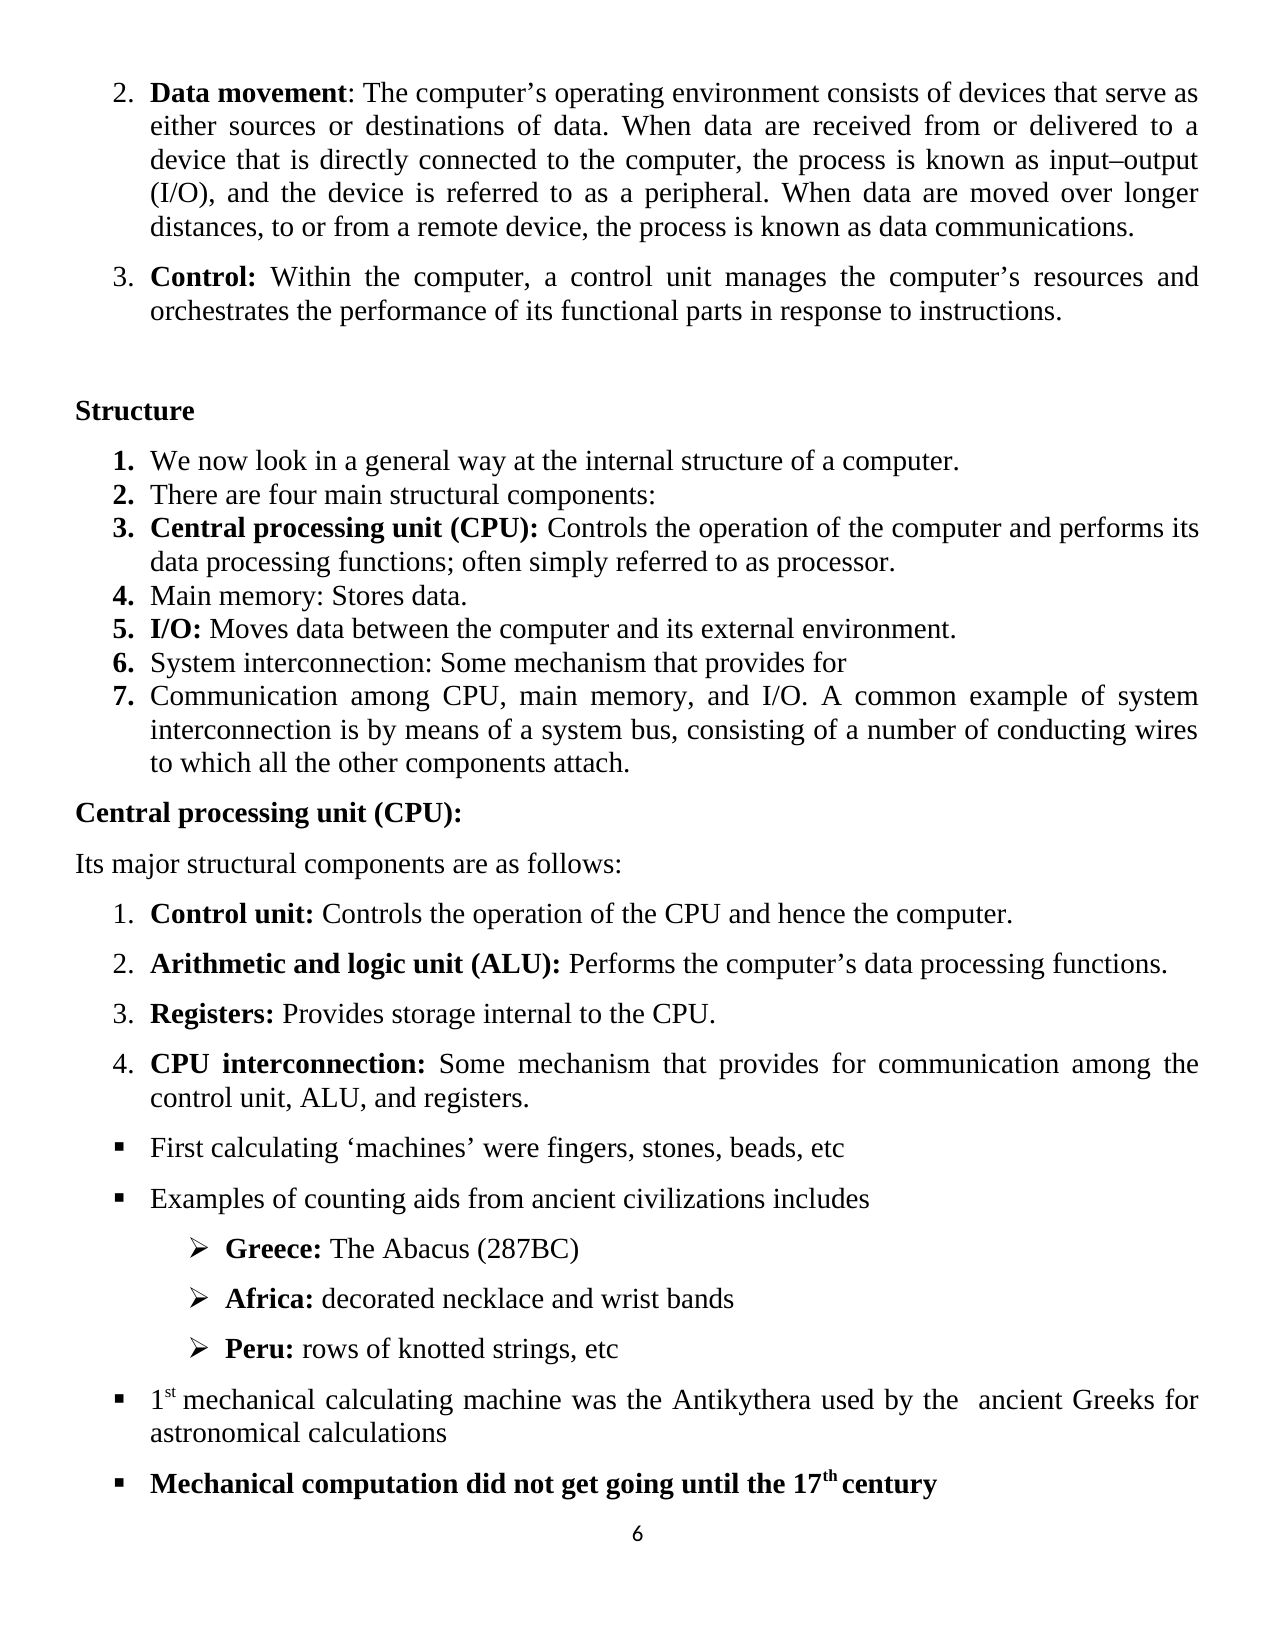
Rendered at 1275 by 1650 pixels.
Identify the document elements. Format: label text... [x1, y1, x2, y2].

list Mechanical computation did not get going until the 17th century [112, 1466, 1200, 1499]
list Control: Within the computer, a control unit manages the computer’s resources and orchestrates the performance of its functional parts in response to instructions. [112, 259, 1200, 326]
list Control unit: Controls the operation of the CPU and hence the computer. [112, 896, 1200, 929]
list Central processing unit (CPU): Controls the operation of the computer and performs its data processing functions; often simply referred to as processor. [112, 511, 1200, 578]
list System interconnection: Some mechanism that provides for [112, 645, 1200, 678]
list Peru: rows of knotted strings, etc [187, 1332, 1200, 1365]
list I/O: Moves data between the computer and its external environment. [112, 611, 1200, 645]
list Main memory: Stores data. [112, 578, 1200, 611]
list CPU interconnection: Some mechanism that provides for communication among the control unit, ALU, and registers. [112, 1047, 1200, 1114]
list We now look in a general way at the internal structure of a computer. [112, 443, 1200, 477]
list Communication among CPU, main memory, and I/O. A common example of system interconnection is by means of a system bus, consisting of a number of conducting wires to which all the other components attach. [112, 678, 1200, 779]
text Its major structural components are as follows: [75, 846, 1200, 879]
list Data movement: The computer’s operating environment consists of devices that serve as either sources or destinations of data. When data are received from or delivered to a device that is directly connected to the computer, the process is known as input–output (I/O), and the device is referred to as a peripheral. When data are moved over longer distances, to or from a remote device, the process is known as data communications. [112, 75, 1200, 243]
text Structure [75, 393, 1200, 427]
list First calculating ‘machines’ were fingers, stones, beads, etc [112, 1130, 1200, 1164]
list 1st mechanical calculating machine was the Antikythera used by the ancient Greeks for astronomical calculations [112, 1382, 1200, 1449]
list Greece: The Abacus (287BC) [187, 1231, 1200, 1265]
list Africa: decorated necklace and wrist bands [187, 1281, 1200, 1315]
list Examples of counting aids from ancient civilizations includes [112, 1181, 1200, 1214]
list There are four main structural components: [112, 477, 1200, 511]
text Central processing unit (CPU): [75, 796, 1200, 829]
list Registers: Provides storage internal to the CPU. [112, 996, 1200, 1030]
list Arithmetic and logic unit (ALU): Performs the computer’s data processing functions. [112, 946, 1200, 980]
